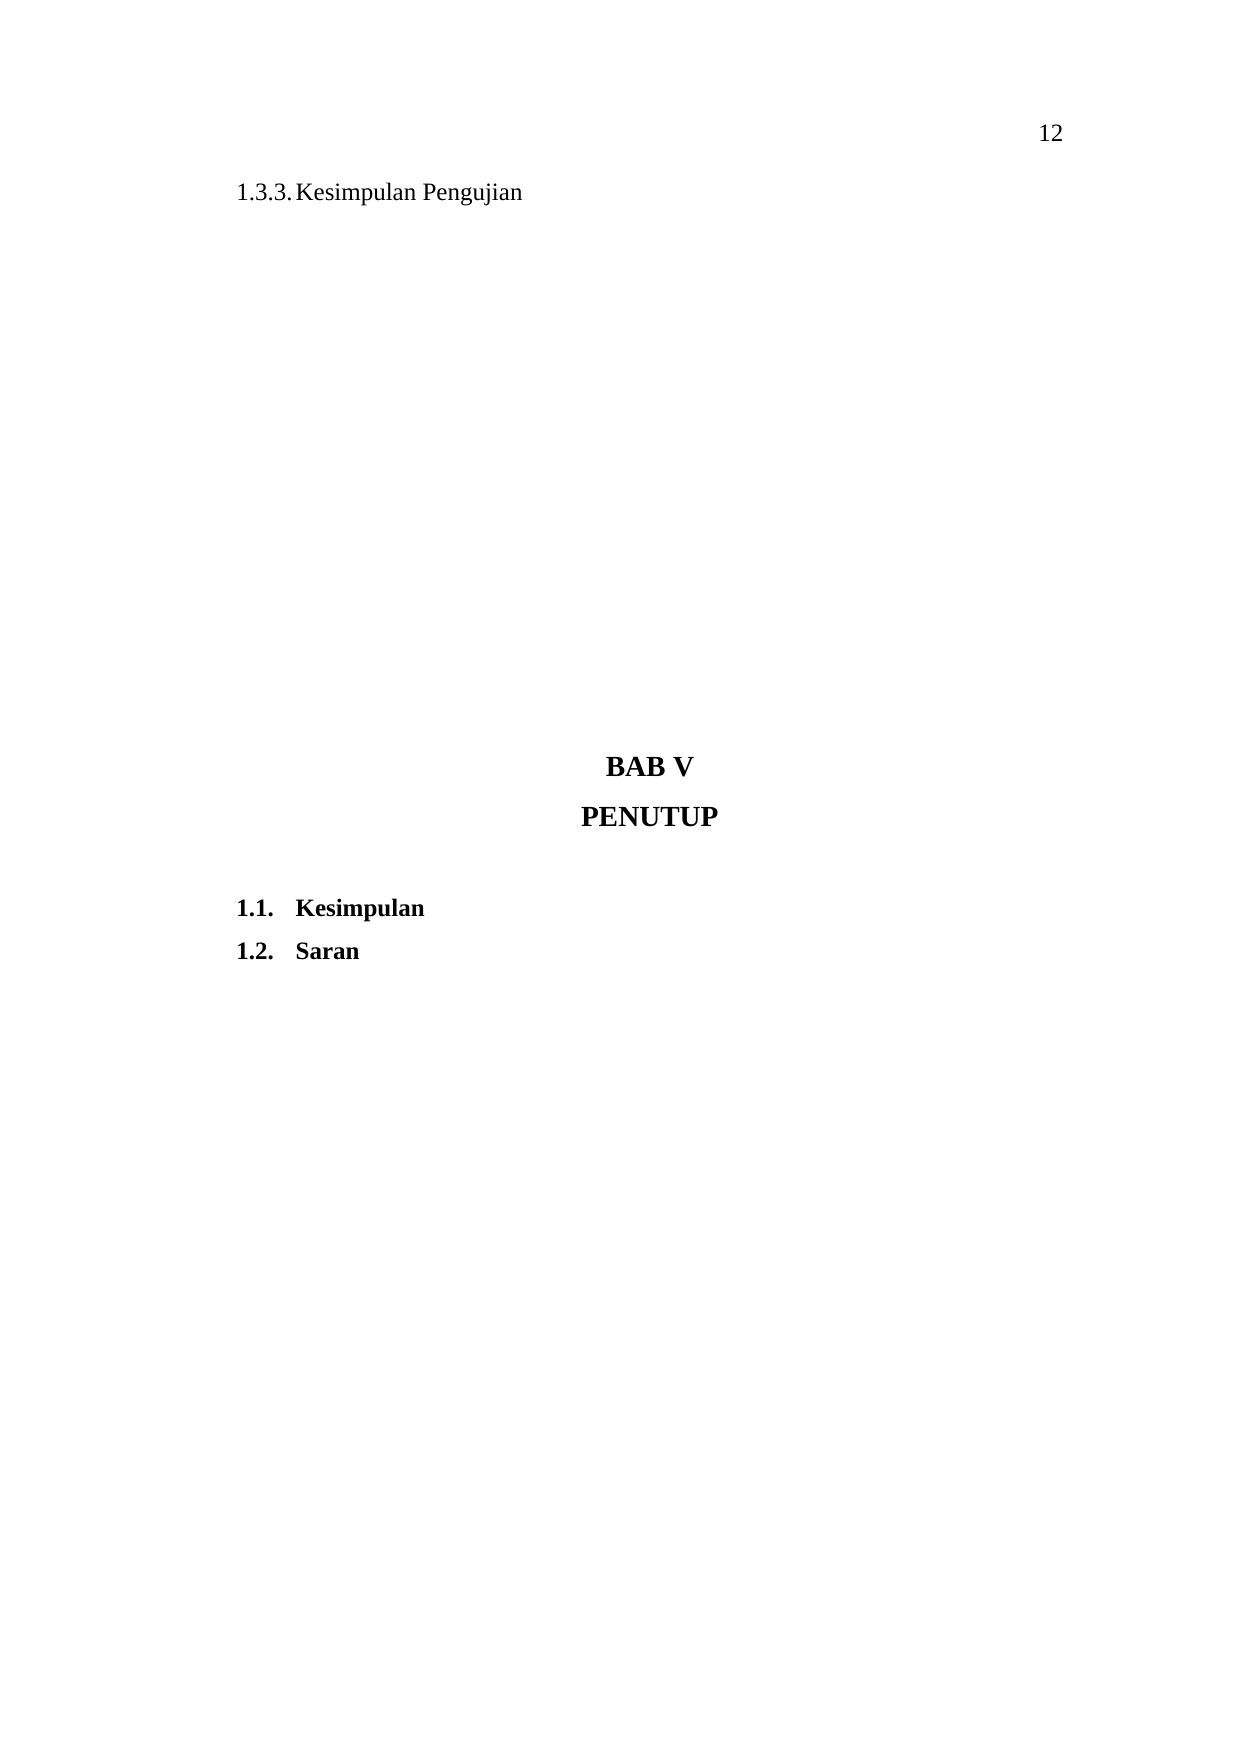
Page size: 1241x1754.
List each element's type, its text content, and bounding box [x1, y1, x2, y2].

subtitle BAB V PENUTUP [236, 749, 1063, 833]
list Saran [236, 936, 1063, 965]
list Kesimpulan [236, 893, 1063, 922]
list Kesimpulan Pengujian [236, 177, 1063, 206]
